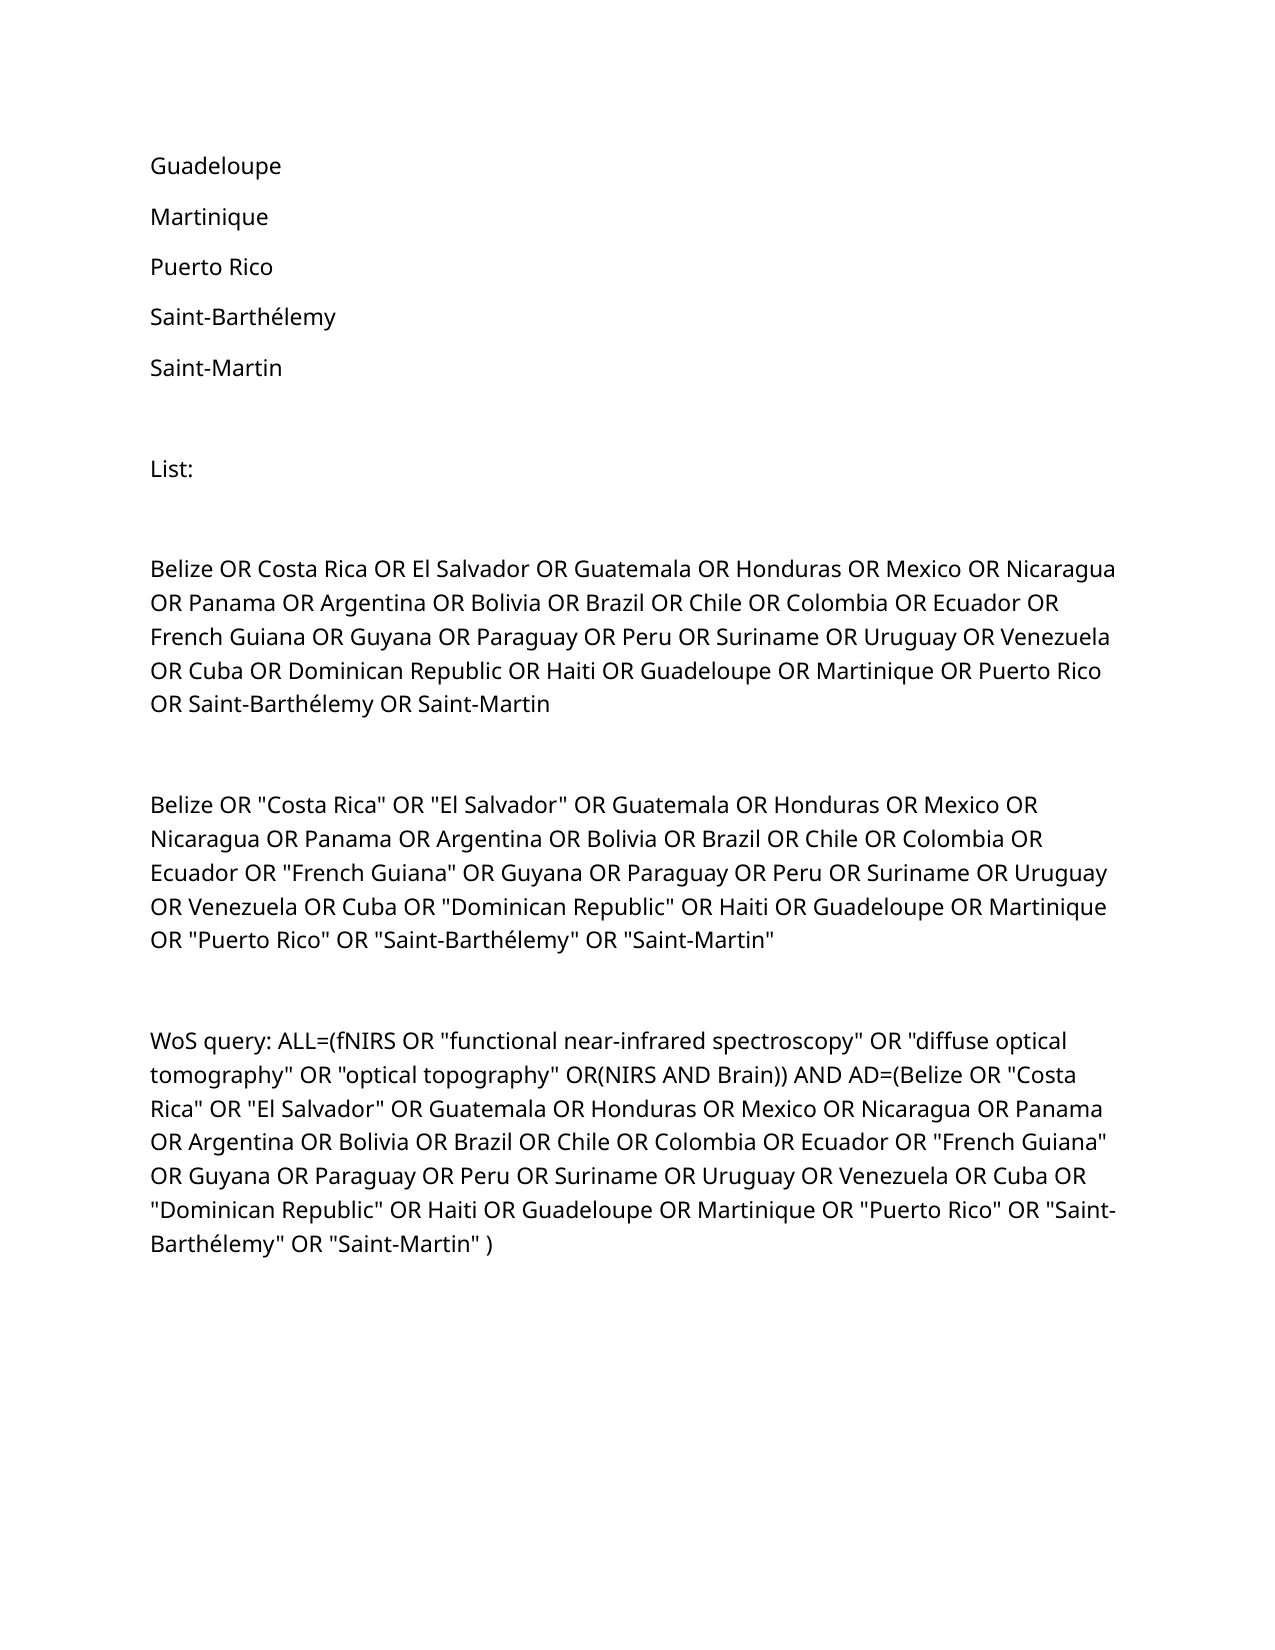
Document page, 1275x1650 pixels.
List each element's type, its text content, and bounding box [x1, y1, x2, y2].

text Guadeloupe [150, 150, 1125, 181]
text Saint-Martin [150, 352, 1125, 383]
text Puerto Rico [150, 251, 1125, 282]
text Belize OR Costa Rica OR El Salvador OR Guatemala OR Honduras OR Mexico OR Nicaragua OR Panama OR Argentina OR Bolivia OR Brazil OR Chile OR Colombia OR Ecuador OR French Guiana OR Guyana OR Paraguay OR Peru OR Suriname OR Uruguay OR Venezuela OR Cuba OR Dominican Republic OR Haiti OR Guadeloupe OR Martinique OR Puerto Rico OR Saint-Barthélemy OR Saint-Martin [150, 553, 1125, 719]
text Saint-Barthélemy [150, 301, 1125, 332]
text List: [150, 452, 1125, 484]
text Belize OR "Costa Rica" OR "El Salvador" OR Guatemala OR Honduras OR Mexico OR Nicaragua OR Panama OR Argentina OR Bolivia OR Brazil OR Chile OR Colombia OR Ecuador OR "French Guiana" OR Guyana OR Paraguay OR Peru OR Suriname OR Uruguay OR Venezuela OR Cuba OR "Dominican Republic" OR Haiti OR Guadeloupe OR Martinique OR "Puerto Rico" OR "Saint-Barthélemy" OR "Saint-Martin" [150, 789, 1125, 955]
text Martinique [150, 200, 1125, 232]
text WoS query: ALL=(fNIRS OR "functional near-infrared spectroscopy" OR "diffuse optical tomography" OR "optical topography" OR(NIRS AND Brain)) AND AD=(Belize OR "Costa Rica" OR "El Salvador" OR Guatemala OR Honduras OR Mexico OR Nicaragua OR Panama OR Argentina OR Bolivia OR Brazil OR Chile OR Colombia OR Ecuador OR "French Guiana" OR Guyana OR Paraguay OR Peru OR Suriname OR Uruguay OR Venezuela OR Cuba OR "Dominican Republic" OR Haiti OR Guadeloupe OR Martinique OR "Puerto Rico" OR "Saint-Barthélemy" OR "Saint-Martin" ) [150, 1025, 1125, 1259]
